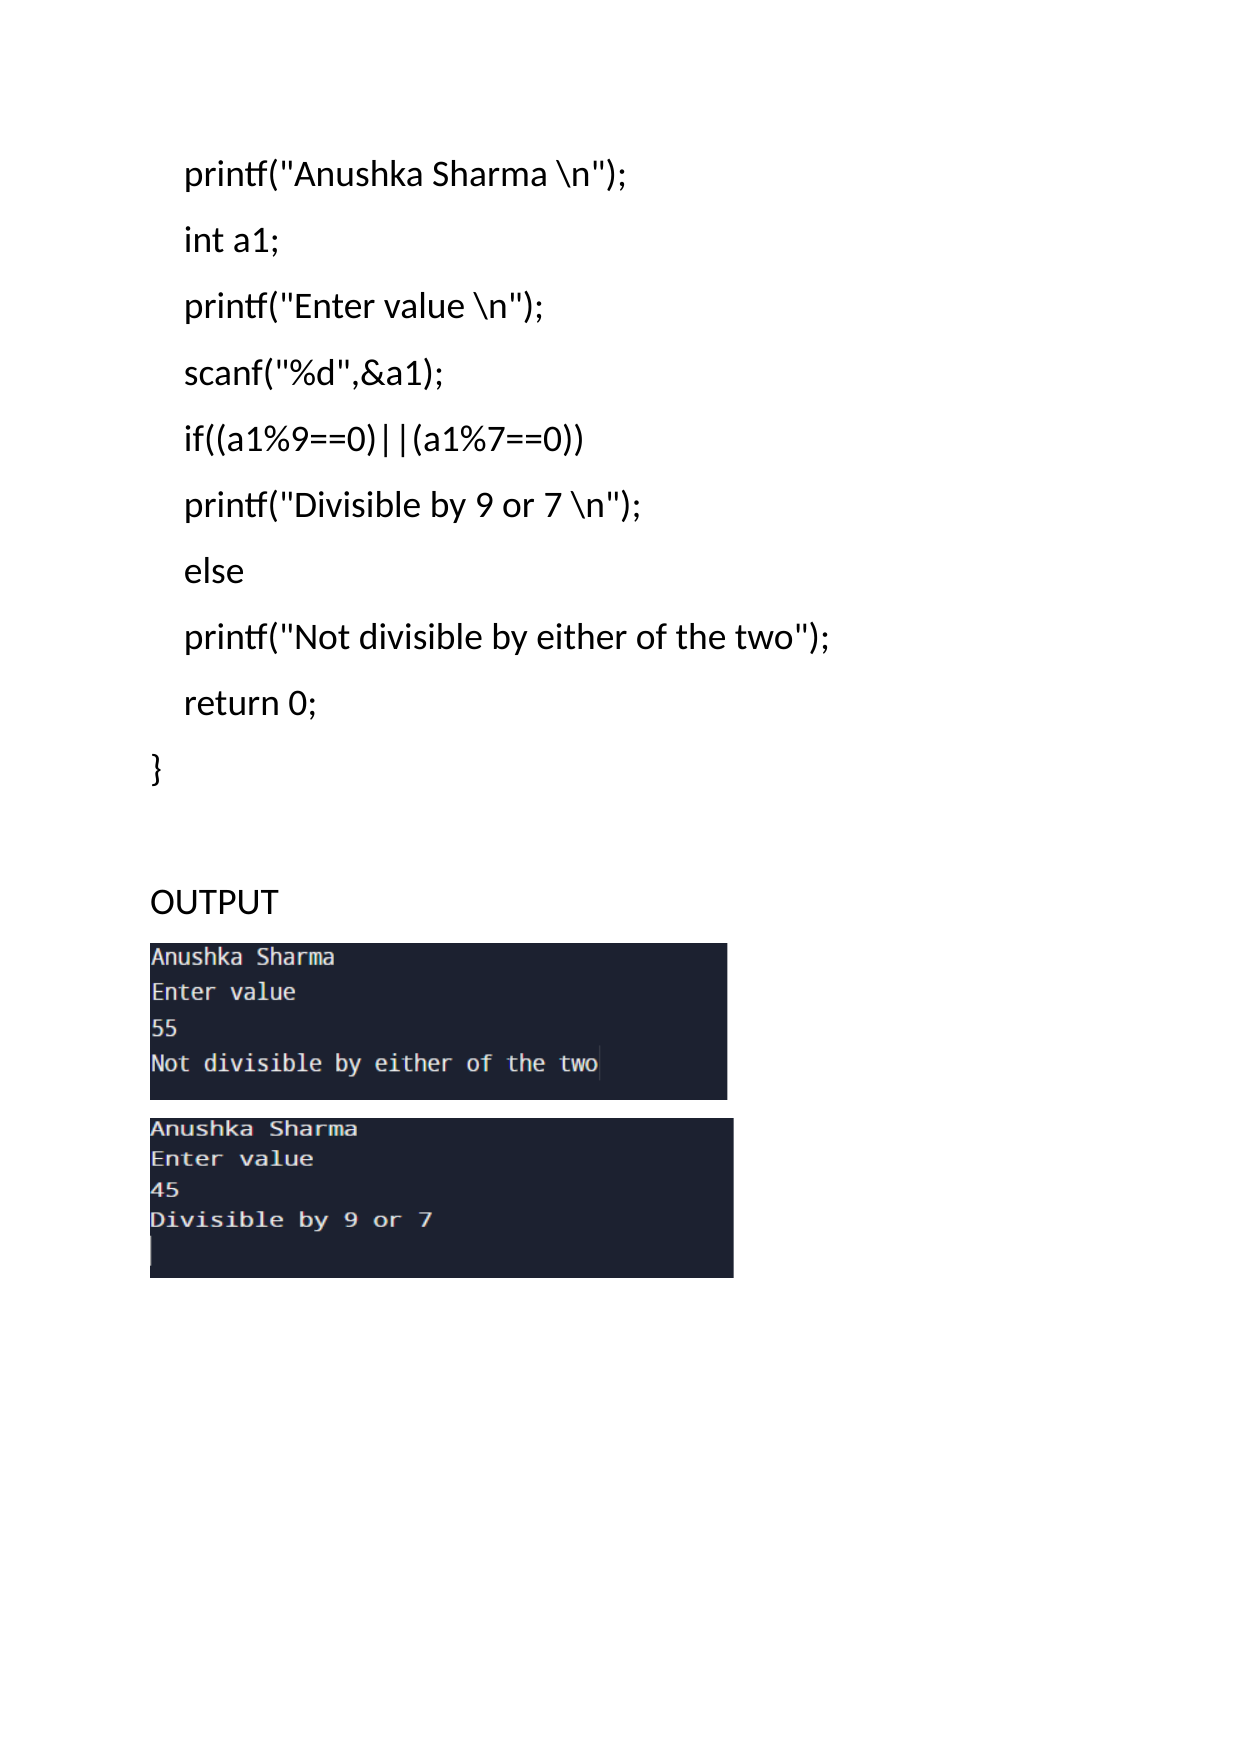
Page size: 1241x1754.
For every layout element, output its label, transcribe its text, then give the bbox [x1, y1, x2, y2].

text return 0; [150, 679, 1090, 725]
text printf("Anushka Sharma \n"); [150, 150, 1090, 196]
text printf("Enter value \n"); [150, 282, 1090, 328]
text printf("Divisible by 9 or 7 \n"); [150, 481, 1090, 527]
text OUTPUT [150, 878, 1090, 923]
text else [150, 547, 1090, 593]
text scanf("%d",&a1); [150, 348, 1090, 394]
text if((a1%9==0)||(a1%7==0)) [150, 414, 1090, 460]
text } [150, 745, 1090, 791]
text printf("Not divisible by either of the two"); [150, 613, 1090, 659]
text int a1; [150, 216, 1090, 262]
